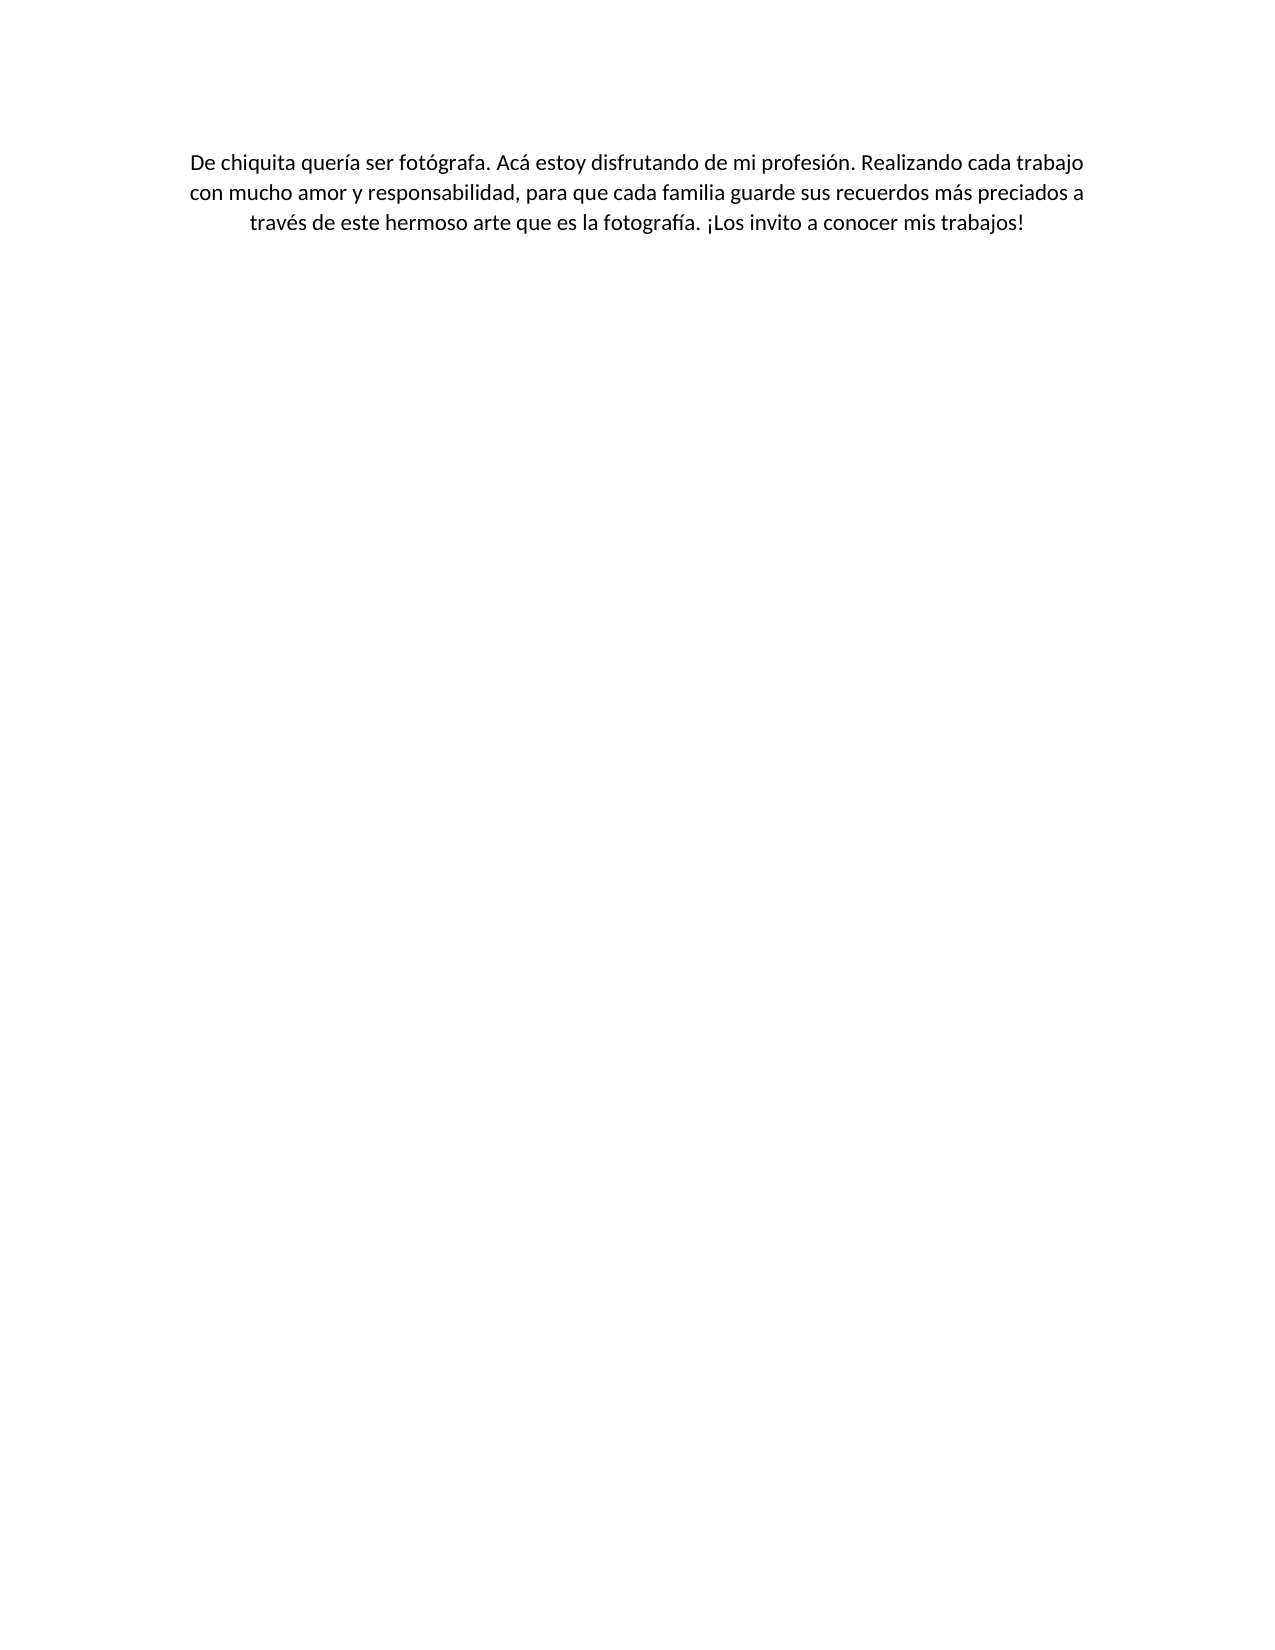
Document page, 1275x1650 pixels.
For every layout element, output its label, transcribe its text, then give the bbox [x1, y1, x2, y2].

text De chiquita quería ser fotógrafa. Acá estoy disfrutando de mi profesión. Realizando cada trabajo con mucho amor y responsabilidad, para que cada familia guarde sus recuerdos más preciados a través de este hermoso arte que es la fotografía. ¡Los invito a conocer mis trabajos! [177, 148, 1098, 236]
